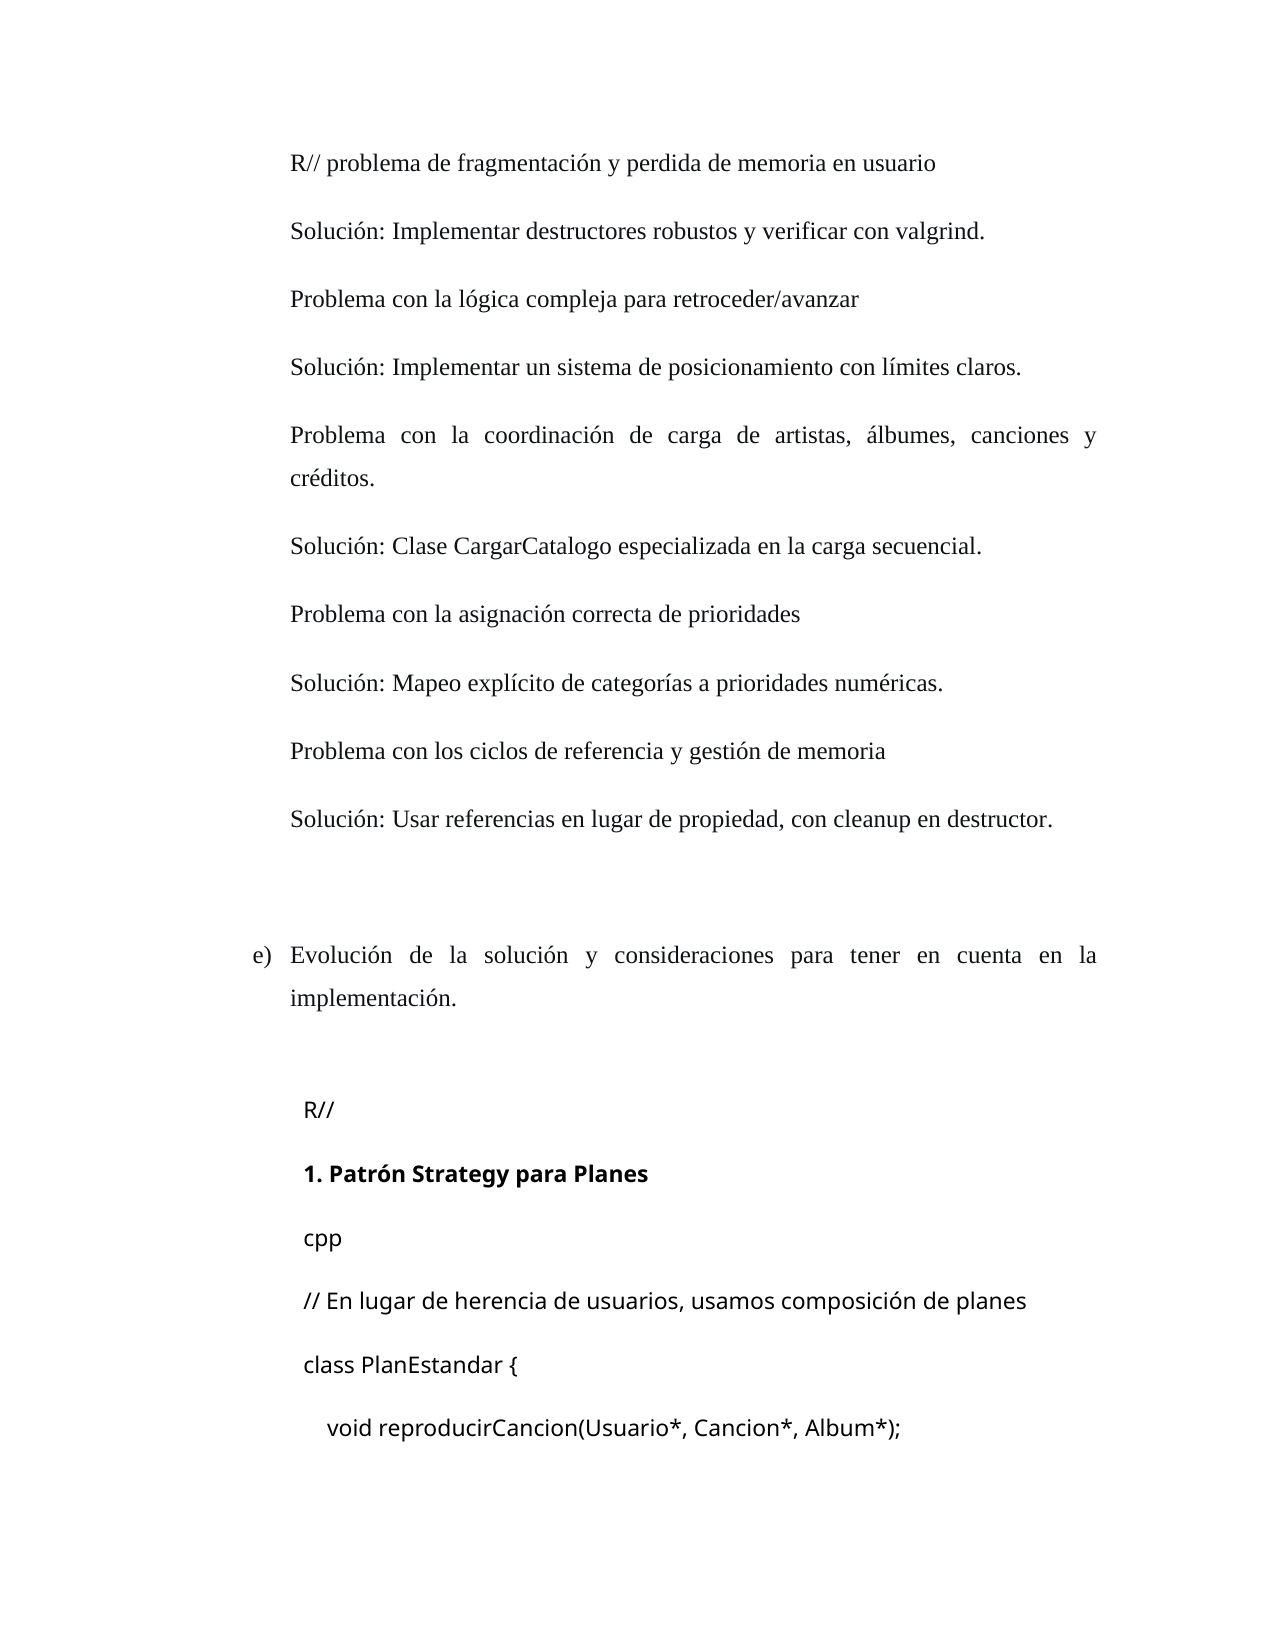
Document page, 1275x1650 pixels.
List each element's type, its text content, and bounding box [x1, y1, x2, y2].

text Solución: Implementar un sistema de posicionamiento con límites claros. [290, 352, 1098, 381]
text R// [266, 1094, 1098, 1126]
text // En lugar de herencia de usuarios, usamos composición de planes [266, 1285, 1098, 1316]
text Solución: Implementar destructores robustos y verificar con valgrind. [290, 216, 1098, 244]
text cpp [266, 1222, 1098, 1253]
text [266, 1412, 1098, 1443]
text R// problema de fragmentación y perdida de memoria en usuario [290, 148, 1098, 176]
text Solución: Clase CargarCatalogo especializada en la carga secuencial. [290, 531, 1098, 560]
text Solución: Usar referencias en lugar de propiedad, con cleanup en destructor. [290, 804, 1098, 833]
text class PlanEstandar { [266, 1349, 1098, 1380]
list Evolución de la solución y consideraciones para tener en cuenta en la implementación. [252, 940, 1098, 1055]
text Problema con la coordinación de carga de artistas, álbumes, canciones y créditos. [290, 420, 1098, 492]
text Problema con los ciclos de referencia y gestión de memoria [290, 736, 1098, 764]
text Problema con la lógica compleja para retroceder/avanzar [290, 284, 1098, 313]
text 1. Patrón Strategy para Planes [266, 1158, 1098, 1189]
text Solución: Mapeo explícito de categorías a prioridades numéricas. [290, 668, 1098, 696]
text Problema con la asignación correcta de prioridades [290, 599, 1098, 628]
